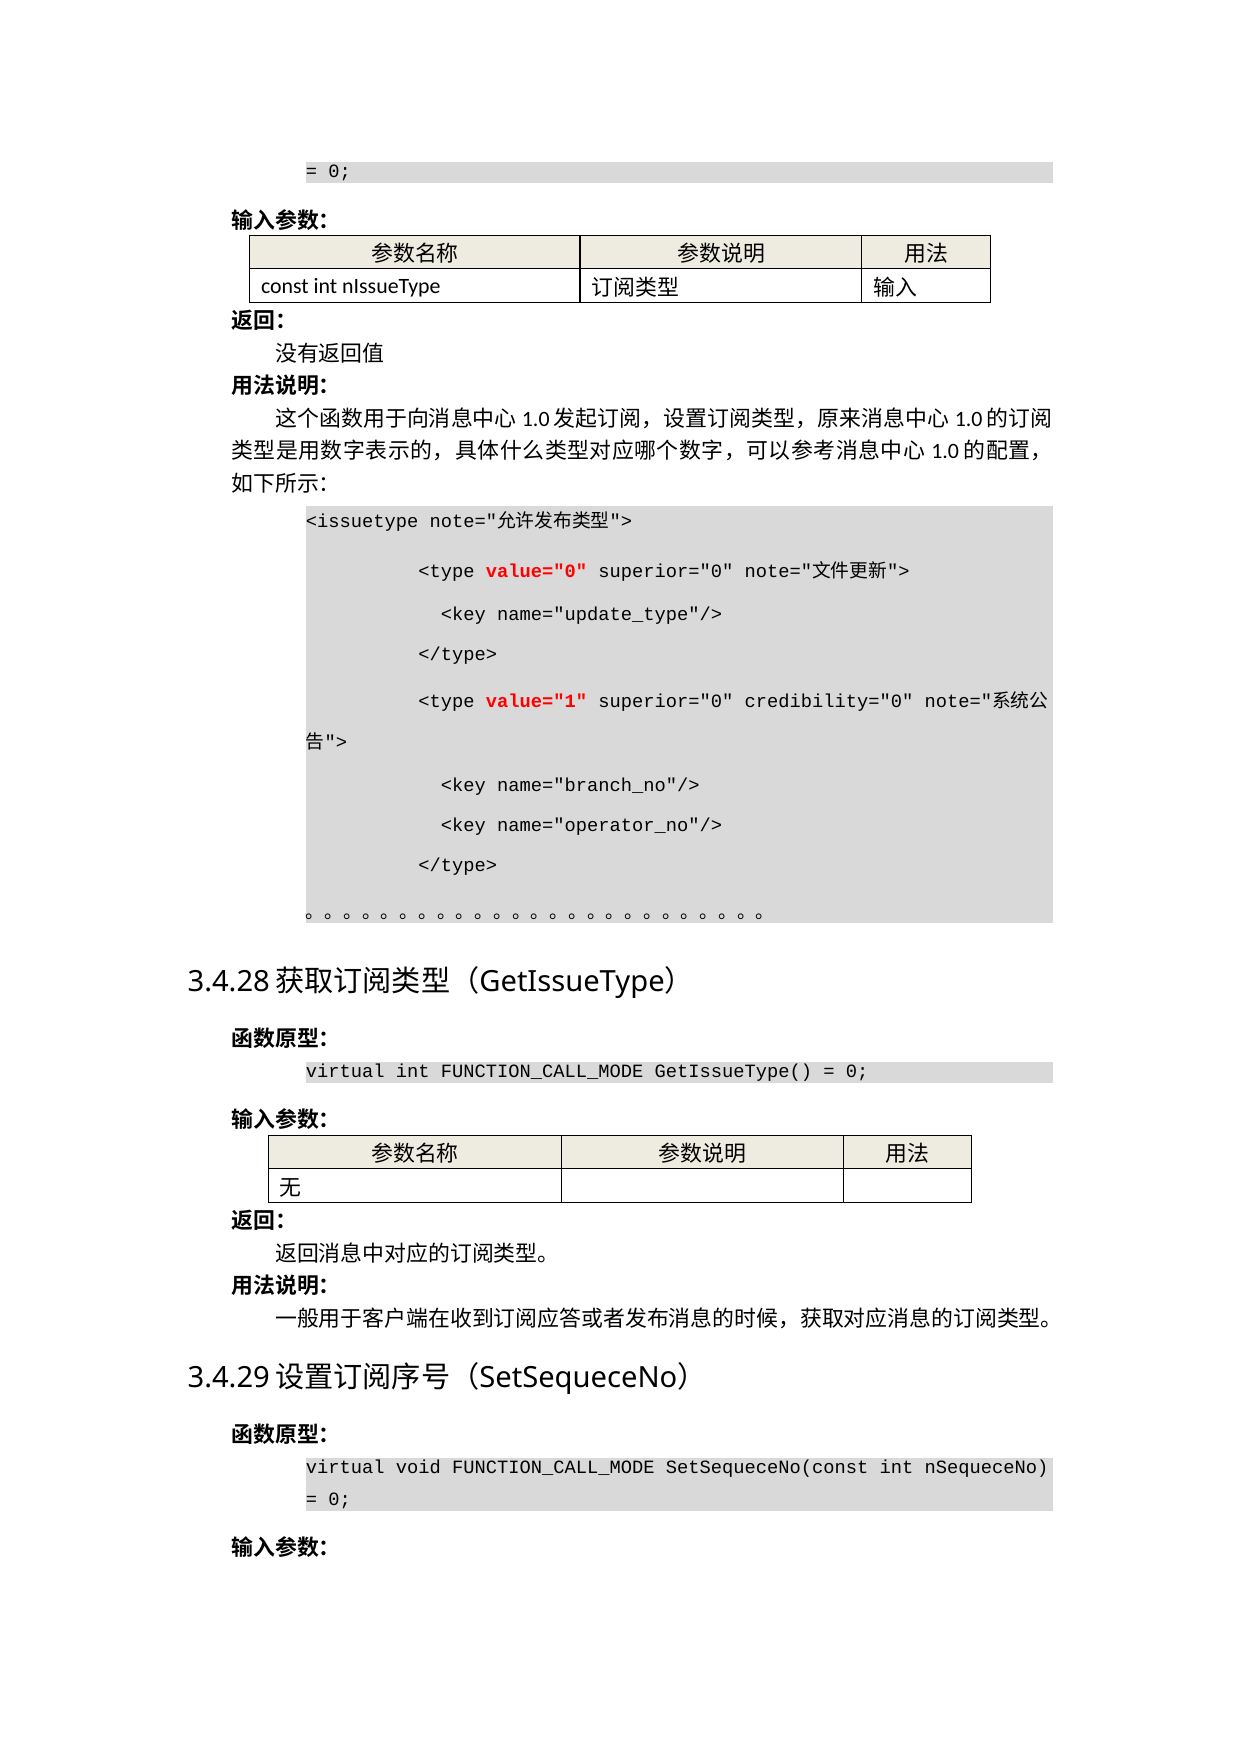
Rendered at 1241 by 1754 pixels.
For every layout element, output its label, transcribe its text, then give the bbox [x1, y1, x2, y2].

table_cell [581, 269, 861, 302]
text </type> [306, 856, 1053, 877]
text 用法说明： [231, 1268, 1053, 1300]
text <key name="branch_no"/> [306, 776, 1053, 797]
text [306, 162, 1053, 183]
text <key name="operator_no"/> [306, 816, 1053, 837]
text <key name="update_type"/> [306, 605, 1053, 626]
text 一般用于客户端在收到订阅应答或者发布消息的时候，获取对应消息的订阅类型。 [231, 1300, 1053, 1333]
text </type> [306, 645, 1053, 666]
text 没有返回值 [231, 335, 1053, 368]
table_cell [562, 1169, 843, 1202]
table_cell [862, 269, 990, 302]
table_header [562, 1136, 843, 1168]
subtitle 获取订阅类型（GetIssueType） [187, 958, 1053, 1000]
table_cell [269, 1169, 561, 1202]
text <type value="0" superior="0" note="文件更新"> [306, 556, 1053, 583]
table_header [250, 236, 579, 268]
text 输入参数： [231, 1102, 1053, 1134]
text 返回消息中对应的订阅类型。 [231, 1235, 1053, 1268]
text 输入参数： [231, 202, 1053, 235]
text 输入参数： [231, 1530, 1053, 1562]
text 函数原型： [231, 1417, 1053, 1449]
text 返回： [231, 1203, 1053, 1235]
subtitle 设置订阅序号（SetSequeceNo） [187, 1353, 1053, 1396]
text 函数原型： [231, 1021, 1053, 1053]
text virtual void FUNCTION_CALL_MODE SetSequeceNo(const int nSequeceNo) = 0; [306, 1458, 1053, 1511]
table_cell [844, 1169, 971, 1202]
text <issuetype note="允许发布类型"> [306, 506, 1053, 533]
text virtual int FUNCTION_CALL_MODE GetIssueType() = 0; [306, 1062, 1053, 1083]
text 这个函数用于向消息中心1.0发起订阅，设置订阅类型，原来消息中心1.0的订阅类型是用数字表示的，具体什么类型对应哪个数字，可以参考消息中心1.0的配置，如下所示： [231, 400, 1053, 498]
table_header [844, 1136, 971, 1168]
text 。。。。。。。。。。。。。。。。。。。。。。。。。 [306, 896, 1053, 923]
text <type value="1" superior="0" credibility="0" note="系统公告"> [306, 685, 1053, 754]
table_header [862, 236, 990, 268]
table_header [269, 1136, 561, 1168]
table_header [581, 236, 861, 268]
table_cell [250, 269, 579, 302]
text 用法说明： [231, 368, 1053, 400]
text 返回： [231, 303, 1053, 335]
